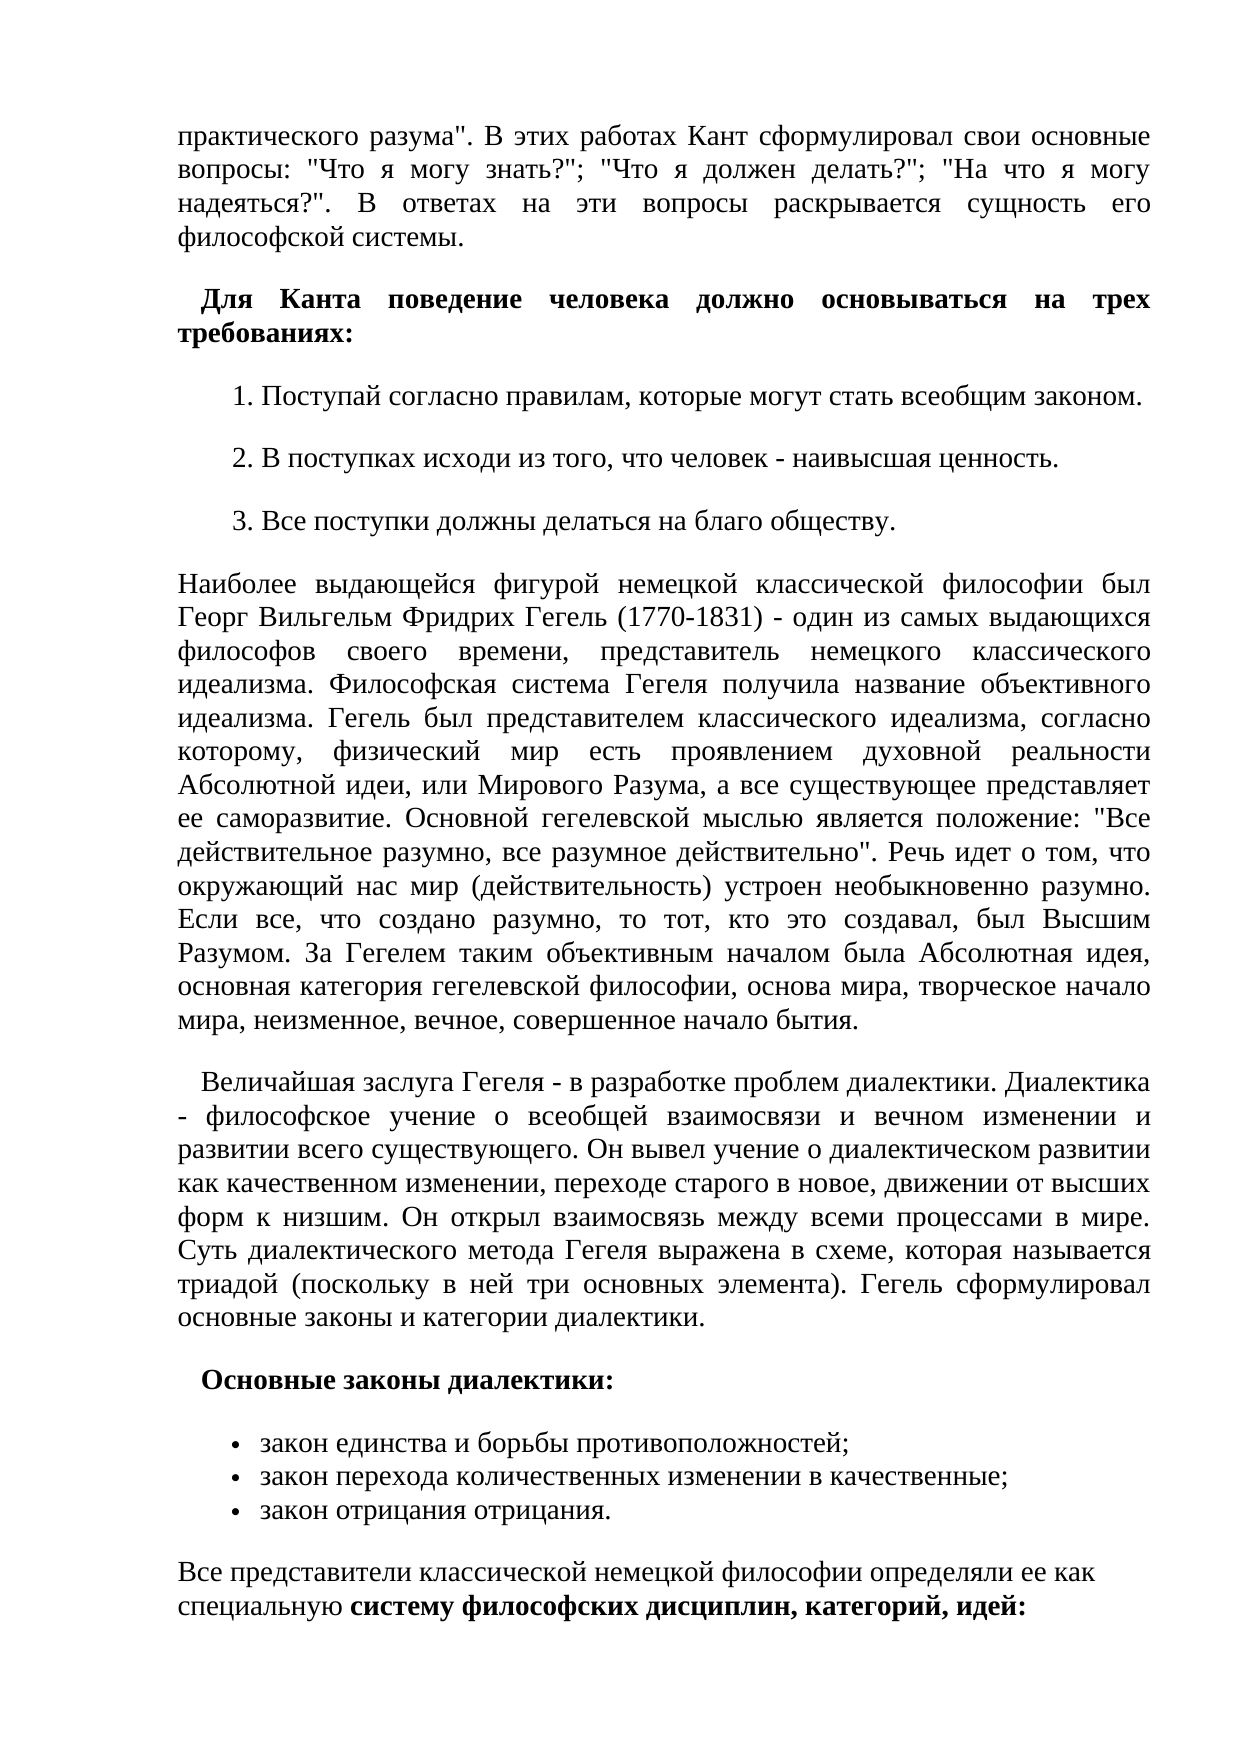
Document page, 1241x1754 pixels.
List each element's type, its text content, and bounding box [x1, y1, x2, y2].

text Все представители классической немецкой философии определяли ее как специальную систему философских дисциплин, категорий, идей: [177, 1554, 1152, 1622]
text 2. В поступках исходи из того, что человек - наивысшая ценность. [232, 440, 1152, 474]
text 3. Все поступки должны делаться на благо обществу. [232, 503, 1152, 537]
list закон единства и борьбы противоположностей; [208, 1425, 1152, 1458]
text Основные законы диалектики: [177, 1362, 1152, 1396]
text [177, 118, 1152, 252]
list закон перехода количественных изменении в качественные; [208, 1458, 1152, 1492]
text Для Канта поведение человека должно основываться на трех требованиях: [177, 281, 1152, 348]
text Наиболее выдающейся фигурой немецкой классической философии был Георг Вильгельм Фридрих Гегель (1770-1831) - один из самых выдающихся философов своего времени, представитель немецкого классического идеализма. Философская система Гегеля получила название объективного идеализма. Гегель был представителем классического идеализма, согласно которому, физический мир есть проявлением духовной реальности Абсолютной идеи, или Мирового Разума, а все существующее представляет ее саморазвитие. Основной гегелевской мыслью является положение: "Все действительное разумно, все разумное действительно". Речь идет о том, что окружающий нас мир (действительность) устроен необыкновенно разумно. Если все, что создано разумно, то тот, кто это создавал, был Высшим Разумом. За Гегелем таким объективным началом была Абсолютная идея, основная категория гегелевской философии, основа мира, творческое начало мира, неизменное, вечное, совершенное начало бытия. [177, 566, 1152, 1035]
list закон отрицания отрицания. [208, 1492, 1152, 1525]
text Величайшая заслуга Гегеля - в разработке проблем диалектики. Диалектика - философское учение о всеобщей взаимосвязи и вечном изменении и развитии всего существующего. Он вывел учение о диалектическом развитии как качественном изменении, переходе старого в новое, движении от высших форм к низшим. Он открыл взаимосвязь между всеми процессами в мире. Суть диалектического метода Гегеля выражена в схеме, которая называется триадой (поскольку в ней три основных элемента). Гегель сформулировал основные законы и категории диалектики. [177, 1064, 1152, 1333]
text 1. Поступай согласно правилам, которые могут стать всеобщим законом. [232, 378, 1152, 411]
